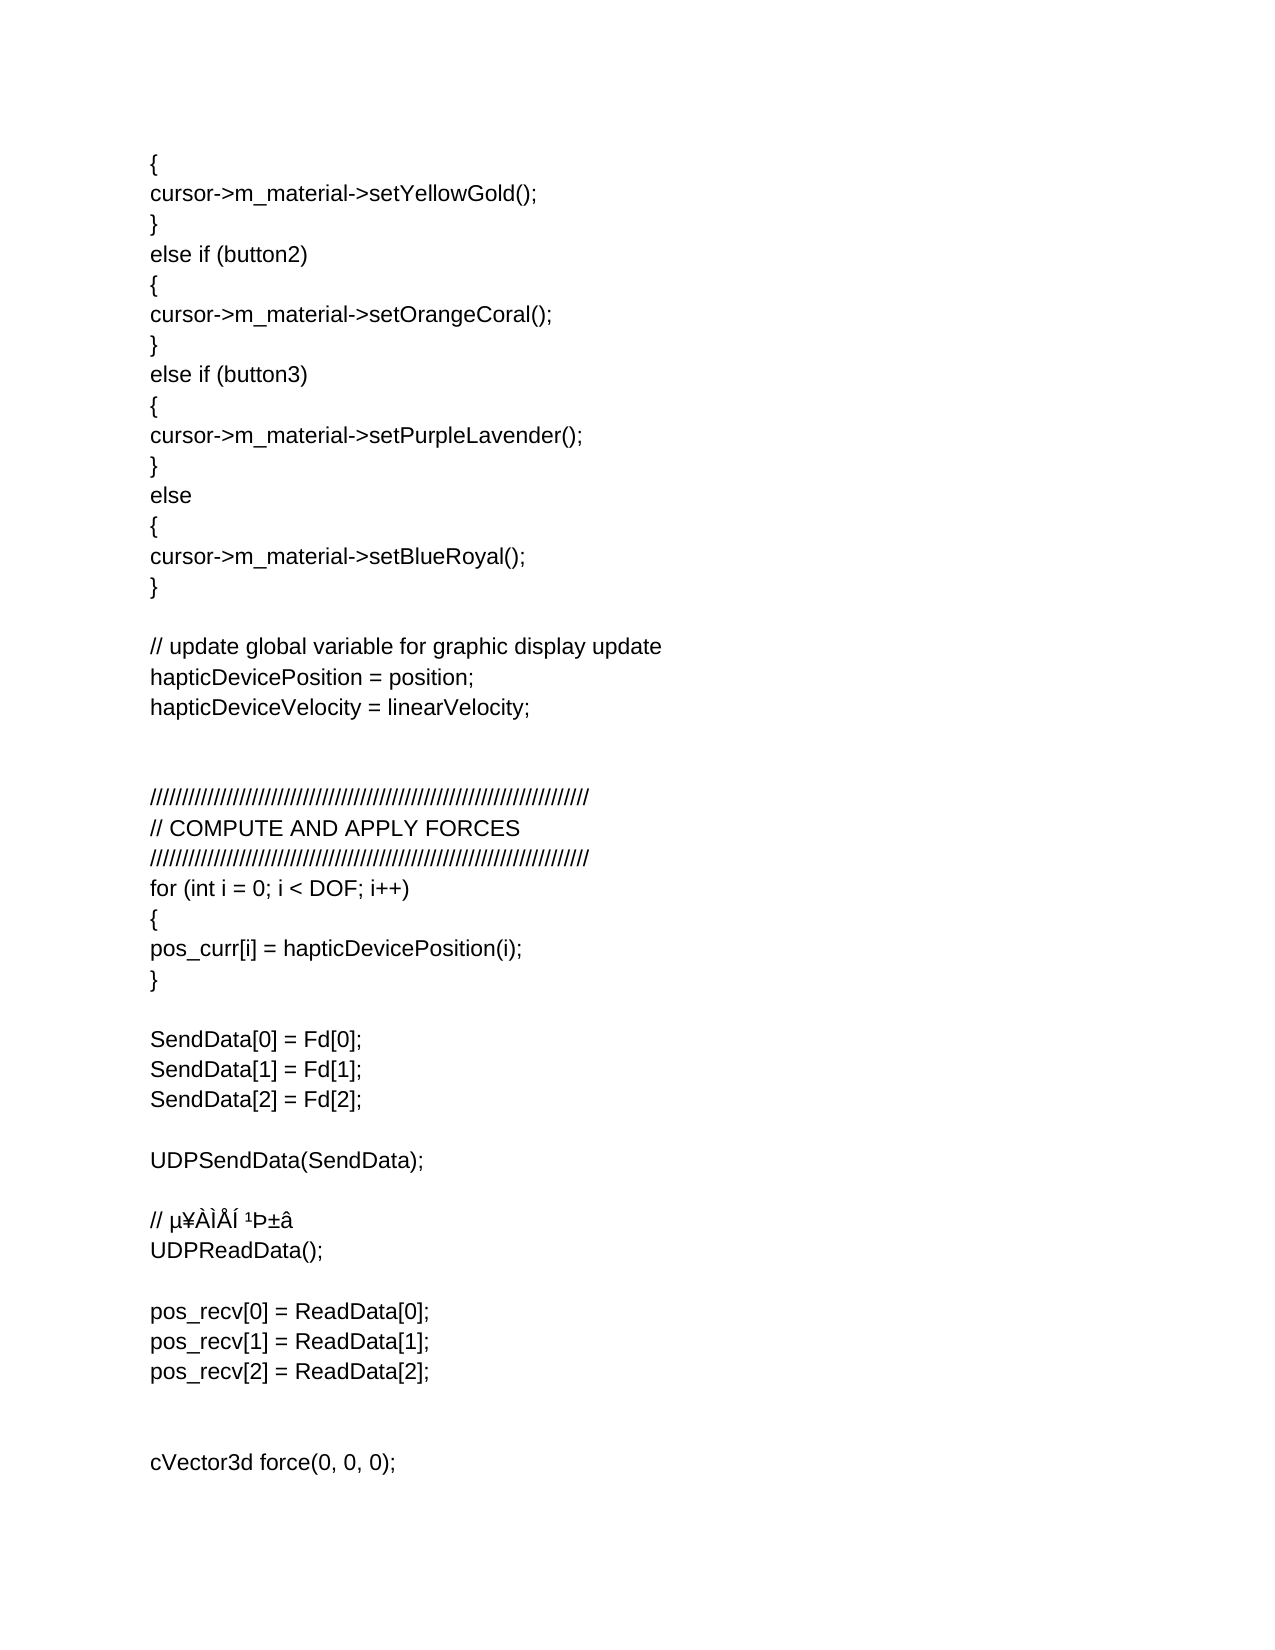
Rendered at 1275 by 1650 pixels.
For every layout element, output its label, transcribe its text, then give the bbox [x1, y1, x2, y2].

text else if (button2) [150, 241, 1125, 267]
text else [150, 482, 1125, 509]
text UDPReadData(); [150, 1237, 1125, 1264]
text cursor->m_material->setYellowGold(); [150, 180, 1125, 207]
text else if (button3) [150, 361, 1125, 388]
text } [150, 452, 1125, 478]
text { [150, 512, 1125, 539]
text hapticDeviceVelocity = linearVelocity; [150, 694, 1125, 720]
text } [150, 331, 1125, 358]
text ///////////////////////////////////////////////////////////////////// [150, 845, 1125, 871]
text cVector3d force(0, 0, 0); [150, 1449, 1125, 1475]
text // COMPUTE AND APPLY FORCES [150, 814, 1125, 841]
text UDPSendData(SendData); [150, 1147, 1125, 1173]
text { [150, 271, 1125, 297]
text ///////////////////////////////////////////////////////////////////// [150, 784, 1125, 811]
text // µ¥ÀÌÅÍ ¹Þ±â [150, 1207, 1125, 1234]
text { [150, 905, 1125, 932]
text { [150, 392, 1125, 418]
text for (int i = 0; i < DOF; i++) [150, 875, 1125, 901]
text cursor->m_material->setPurpleLavender(); [150, 422, 1125, 448]
text SendData[1] = Fd[1]; [150, 1056, 1125, 1083]
text pos_recv[2] = ReadData[2]; [150, 1358, 1125, 1385]
text SendData[0] = Fd[0]; [150, 1026, 1125, 1052]
text hapticDevicePosition = position; [150, 663, 1125, 690]
text SendData[2] = Fd[2]; [150, 1086, 1125, 1113]
text cursor->m_material->setOrangeCoral(); [150, 301, 1125, 327]
text cursor->m_material->setBlueRoyal(); [150, 543, 1125, 569]
text pos_curr[i] = hapticDevicePosition(i); [150, 935, 1125, 962]
text } [150, 210, 1125, 237]
text } [150, 573, 1125, 599]
text // update global variable for graphic display update [150, 633, 1125, 660]
text pos_recv[1] = ReadData[1]; [150, 1328, 1125, 1354]
text { [150, 150, 1125, 176]
text } [150, 966, 1125, 992]
text pos_recv[0] = ReadData[0]; [150, 1298, 1125, 1324]
